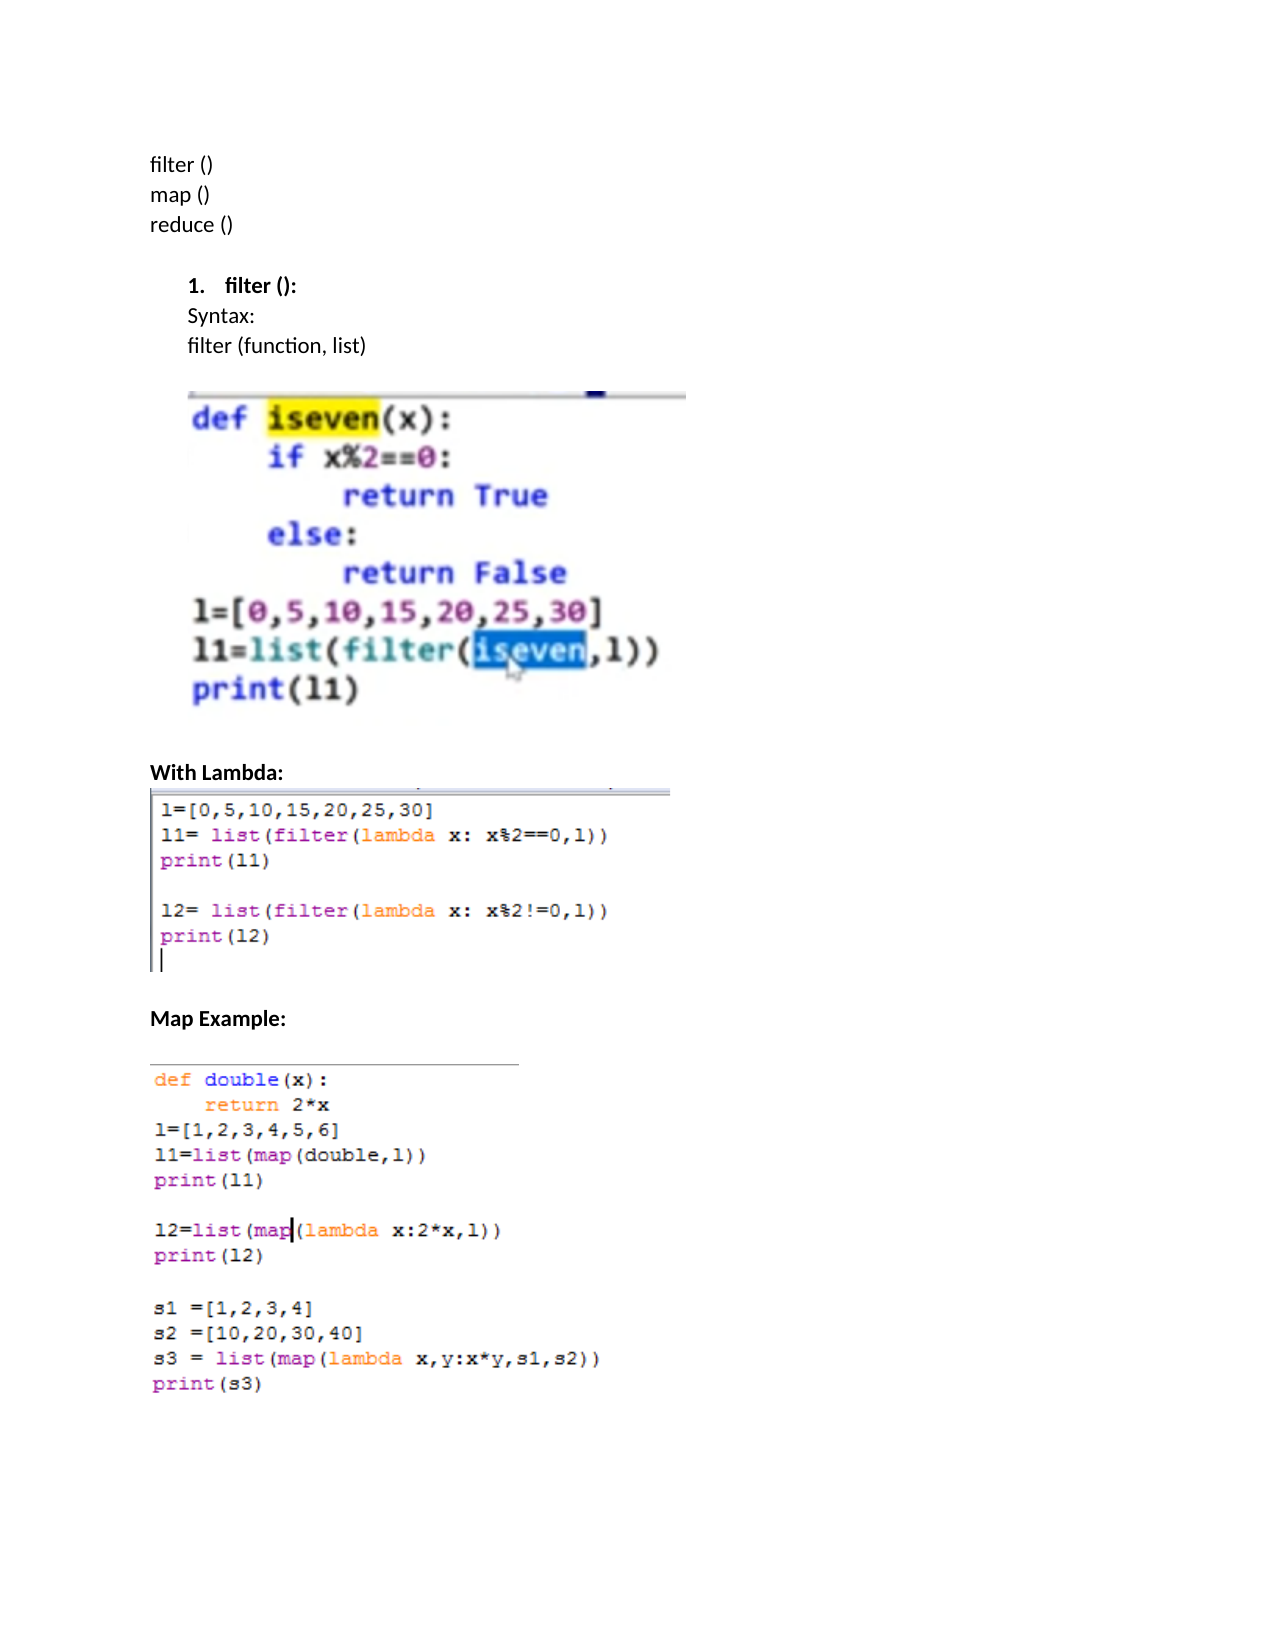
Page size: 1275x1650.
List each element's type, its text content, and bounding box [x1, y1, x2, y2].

text With Lambda: [150, 758, 1125, 786]
text map () [150, 180, 1125, 208]
text filter (function, list) [187, 331, 1125, 359]
picture [187, 391, 686, 726]
text Map Example: [150, 1004, 1125, 1032]
picture [150, 788, 671, 972]
text reduce () [150, 210, 1125, 238]
text filter () [150, 150, 1125, 178]
list filter (): [187, 271, 1125, 299]
text Syntax: [187, 301, 1125, 329]
picture [150, 1064, 519, 1282]
picture [150, 1283, 704, 1404]
